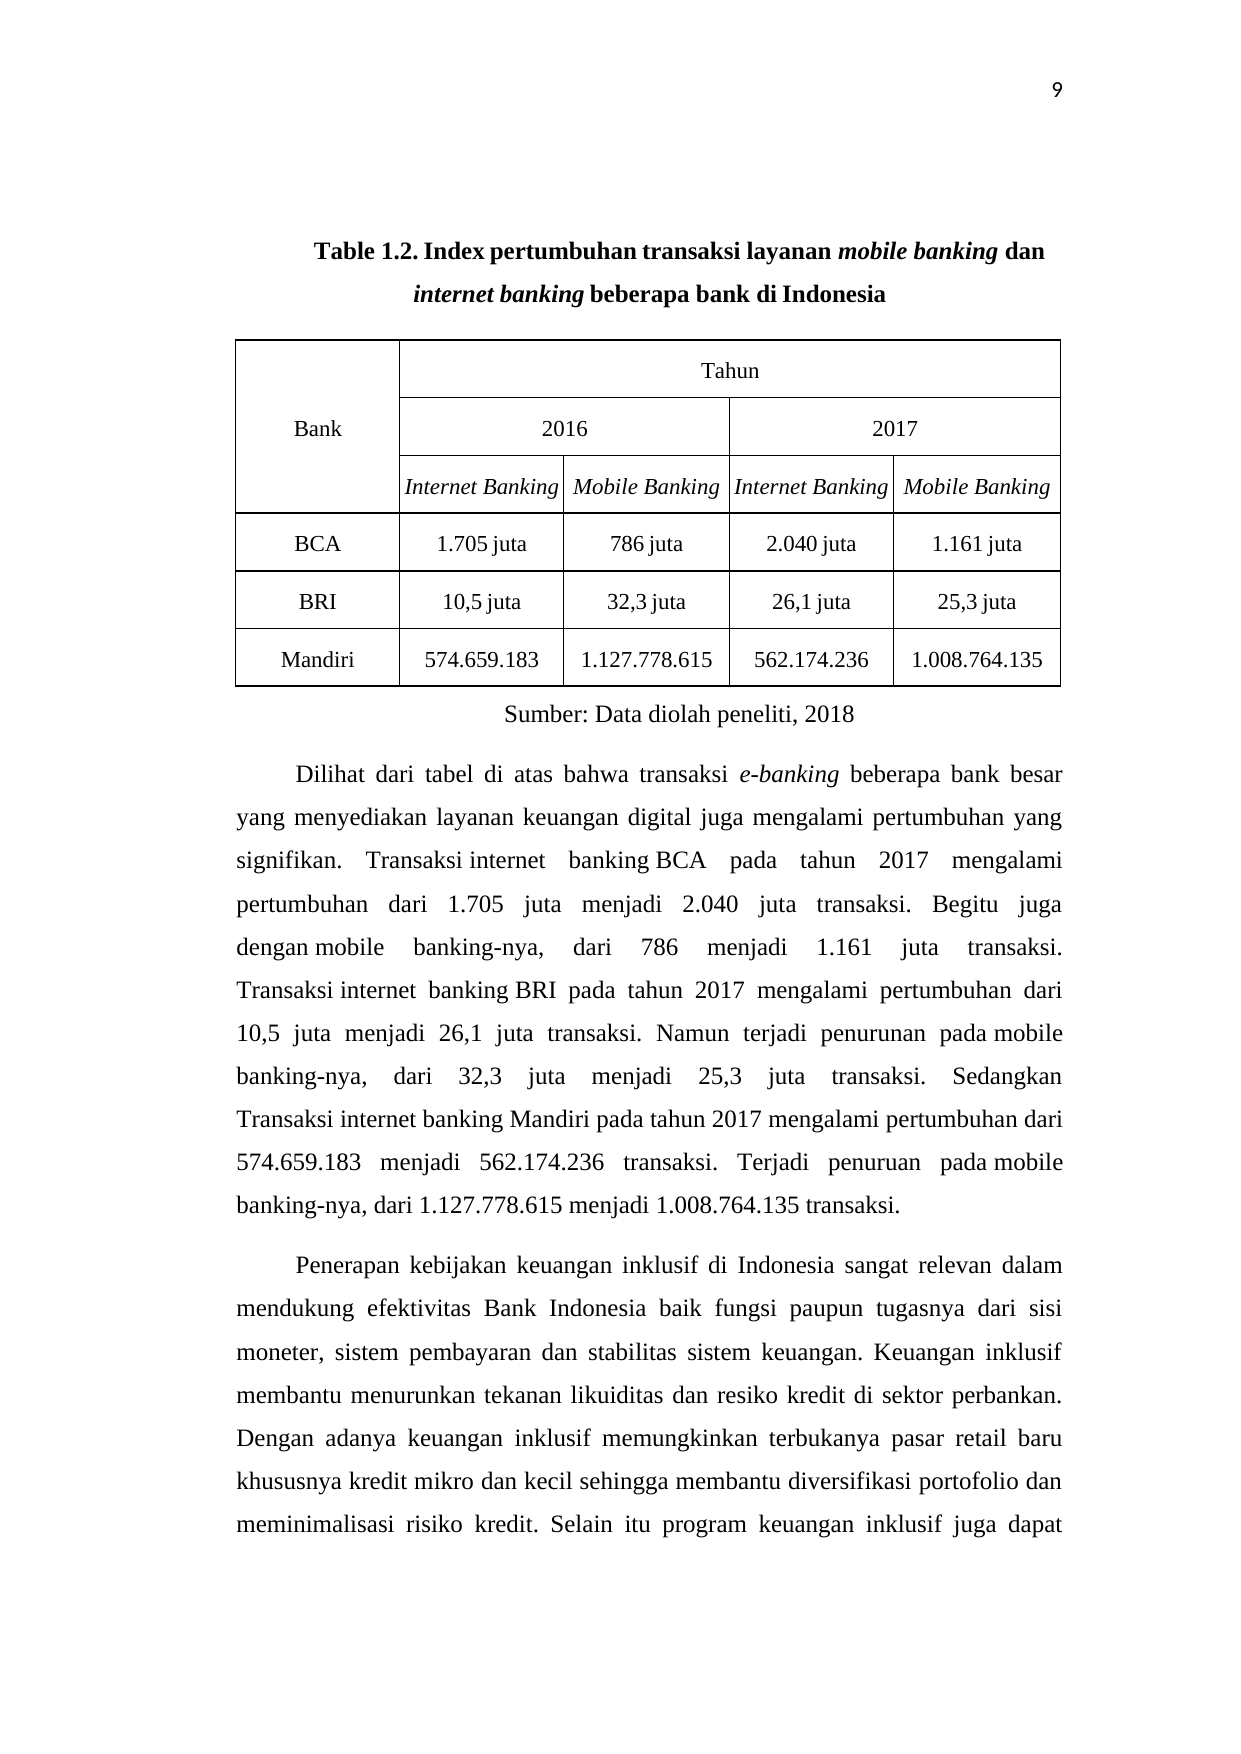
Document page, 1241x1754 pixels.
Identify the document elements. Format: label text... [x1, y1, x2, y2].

table_cell 574.659.183 [400, 629, 563, 685]
table_cell BRI [236, 572, 399, 628]
table_cell Mandiri [236, 629, 399, 685]
table_cell 25,3 juta [894, 572, 1060, 628]
table_cell 562.174.236 [730, 629, 893, 685]
table_cell 786 juta [564, 514, 729, 570]
table_cell 1.161 juta [894, 514, 1060, 570]
table_cell 1.008.764.135 [894, 629, 1060, 685]
table_cell BCA [236, 514, 399, 570]
table_cell 2016 [400, 398, 729, 454]
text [236, 1250, 1063, 1538]
table_cell Internet Banking [400, 456, 563, 512]
table_cell 10,5 juta [400, 572, 563, 628]
table_cell 32,3 juta [564, 572, 729, 628]
table_header Tahun [400, 341, 1060, 397]
table_cell 2.040 juta [730, 514, 893, 570]
text Dilihat dari tabel di atas bahwa transaksi e-banking beberapa bank besar yang menyediakan layanan keuangan digital juga mengalami pertumbuhan yang signifikan. Transaksi internet banking BCA pada tahun 2017 mengalami pertumbuhan dari 1.705 juta menjadi 2.040 juta transaksi. Begitu juga dengan mobile banking-nya, dari 786 menjadi 1.161 juta transaksi. Transaksi internet banking BRI pada tahun 2017 mengalami pertumbuhan dari 10,5 juta menjadi 26,1 juta transaksi. Namun terjadi penurunan pada mobile banking-nya, dari 32,3 juta menjadi 25,3 juta transaksi. Sedangkan Transaksi internet banking Mandiri pada tahun 2017 mengalami pertumbuhan dari 574.659.183 menjadi 562.174.236 transaksi. Terjadi penuruan pada mobile banking-nya, dari 1.127.778.615 menjadi 1.008.764.135 transaksi. [236, 759, 1063, 1219]
text Table 1.2. Index pertumbuhan transaksi layanan mobile banking dan internet banking beberapa bank di Indonesia [236, 236, 1063, 308]
table_cell 1.705 juta [400, 514, 563, 570]
table_cell Mobile Banking [564, 456, 729, 512]
table_cell 2017 [730, 398, 1060, 454]
table_cell Mobile Banking [894, 456, 1060, 512]
table_cell 26,1 juta [730, 572, 893, 628]
table_header Bank [236, 341, 399, 512]
table_cell 1.127.778.615 [564, 629, 729, 685]
text Sumber: Data diolah peneliti, 2018 [236, 699, 1063, 728]
table_cell Internet Banking [730, 456, 893, 512]
